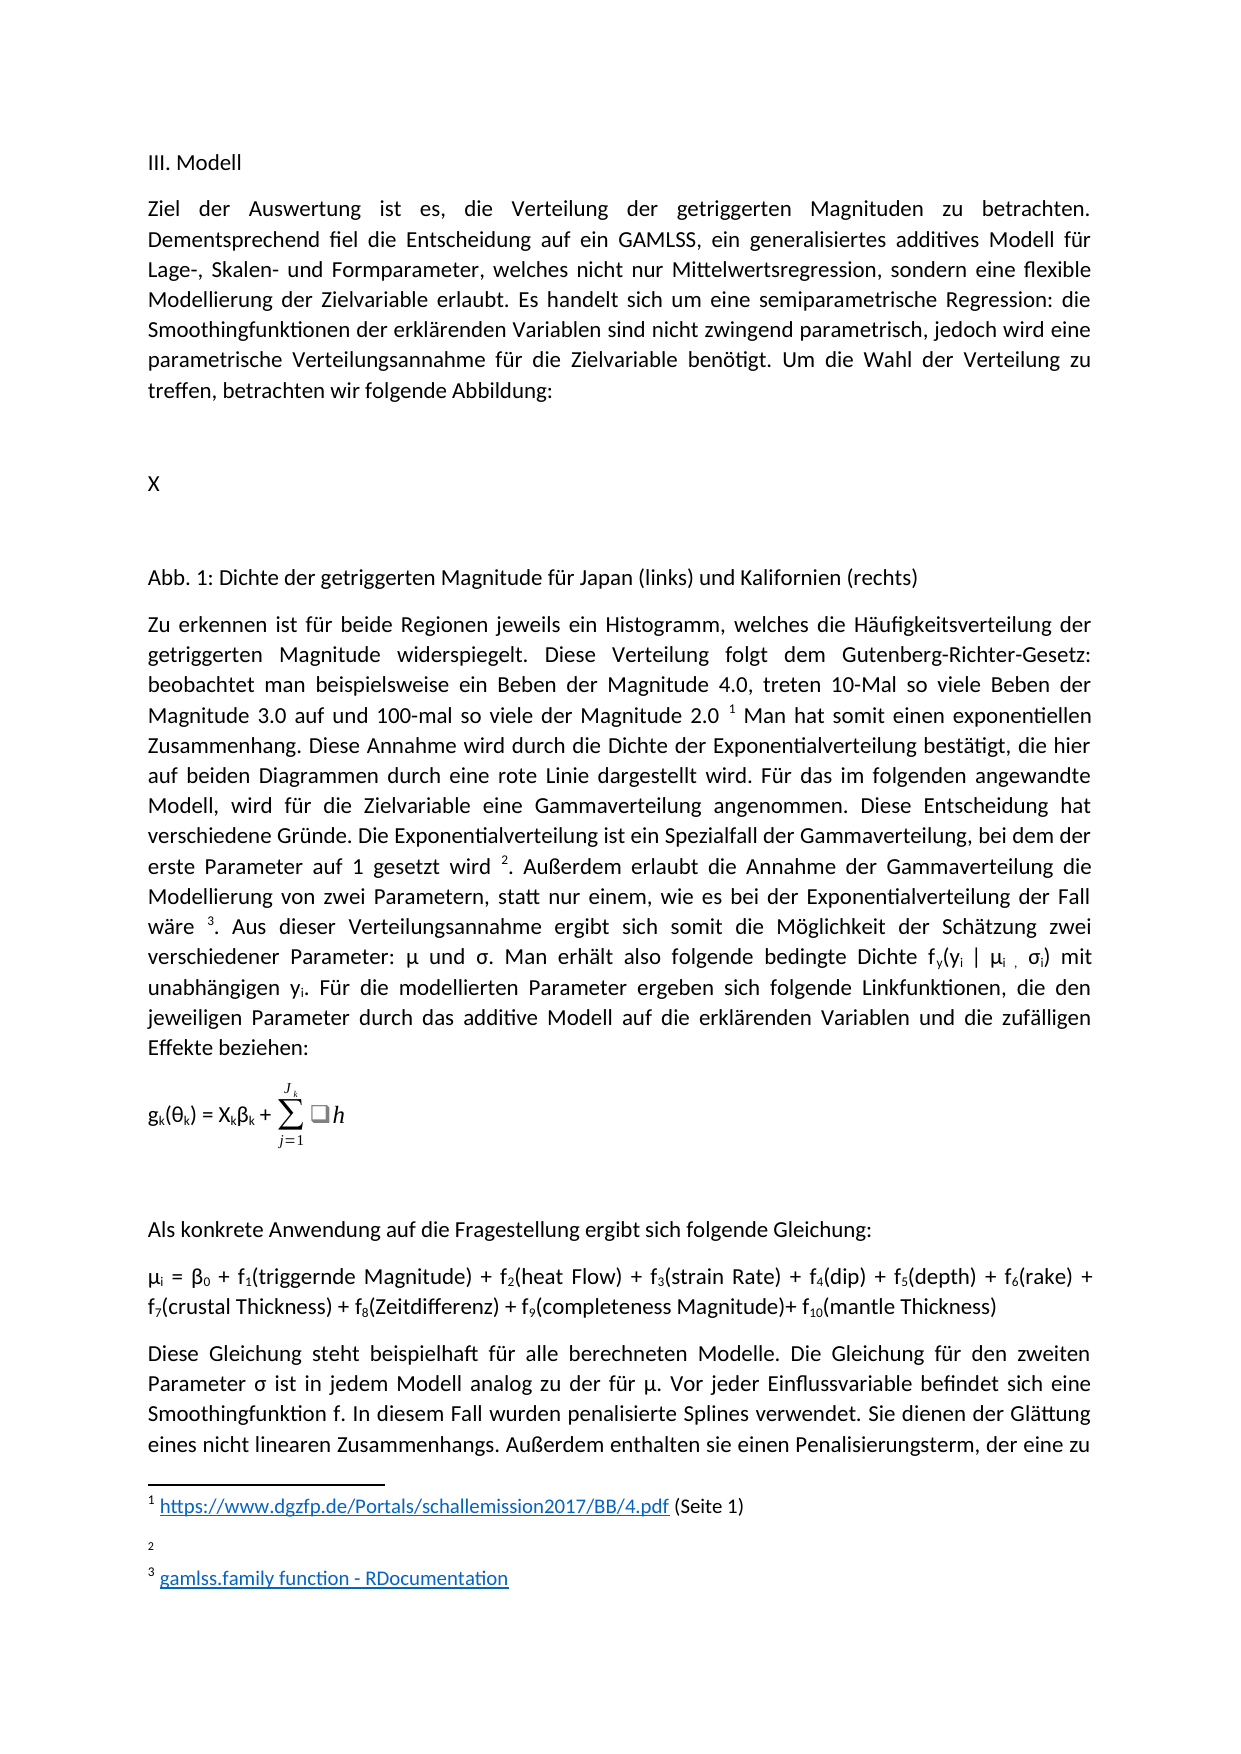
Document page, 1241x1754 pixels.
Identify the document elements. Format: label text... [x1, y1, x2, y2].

text Ziel der Auswertung ist es, die Verteilung der getriggerten Magnituden zu betrachten. Dementsprechend fiel die Entscheidung auf ein GAMLSS, ein generalisiertes additives Modell für Lage-, Skalen- und Formparameter, welches nicht nur Mittelwertsregression, sondern eine flexible Modellierung der Zielvariable erlaubt. Es handelt sich um eine semiparametrische Regression: die Smoothingfunktionen der erklärenden Variablen sind nicht zwingend parametrisch, jedoch wird eine parametrische Verteilungsannahme für die Zielvariable benötigt. Um die Wahl der Verteilung zu treffen, betrachten wir folgende Abbildung: [148, 194, 1093, 404]
text Als konkrete Anwendung auf die Fragestellung ergibt sich folgende Gleichung: [148, 1215, 1093, 1243]
text III. Modell [148, 148, 1093, 176]
text Abb. 1: Dichte der getriggerten Magnitude für Japan (links) und Kalifornien (rechts) [148, 563, 1093, 591]
text gk(θk) = Xkβk + [148, 1080, 1093, 1149]
text X [148, 469, 1093, 497]
text Zu erkennen ist für beide Regionen jeweils ein Histogramm, welches die Häufigkeitsverteilung der getriggerten Magnitude widerspiegelt. Diese Verteilung folgt dem Gutenberg-Richter-Gesetz: beobachtet man beispielsweise ein Beben der Magnitude 4.0, treten 10-Mal so viele Beben der Magnitude 3.0 auf und 100-mal so viele der Magnitude 2.0 Man hat somit einen exponentiellen Zusammenhang. Diese Annahme wird durch die Dichte der Exponentialverteilung bestätigt, die hier auf beiden Diagrammen durch eine rote Linie dargestellt wird. Für das im folgenden angewandte Modell, wird für die Zielvariable eine Gammaverteilung angenommen. Diese Entscheidung hat verschiedene Gründe. Die Exponentialverteilung ist ein Spezialfall der Gammaverteilung, bei dem der erste Parameter auf 1 gesetzt wird . Außerdem erlaubt die Annahme der Gammaverteilung die Modellierung von zwei Parametern, statt nur einem, wie es bei der Exponentialverteilung der Fall wäre . Aus dieser Verteilungsannahme ergibt sich somit die Möglichkeit der Schätzung zwei verschiedener Parameter: µ und σ. Man erhält also folgende bedingte Dichte fy(yi ǀ μi , σi) mit unabhängigen yi. Für die modellierten Parameter ergeben sich folgende Linkfunktionen, die den jeweiligen Parameter durch das additive Modell auf die erklärenden Variablen und die zufälligen Effekte beziehen: [148, 610, 1093, 1061]
text µi = β0 + f1(triggernde Magnitude) + f2(heat Flow) + f3(strain Rate) + f4(dip) + f5(depth) + f6(rake) + f7(crustal Thickness) + f8(Zeitdifferenz) + f9(completeness Magnitude)+ f10(mantle Thickness) [148, 1262, 1093, 1320]
